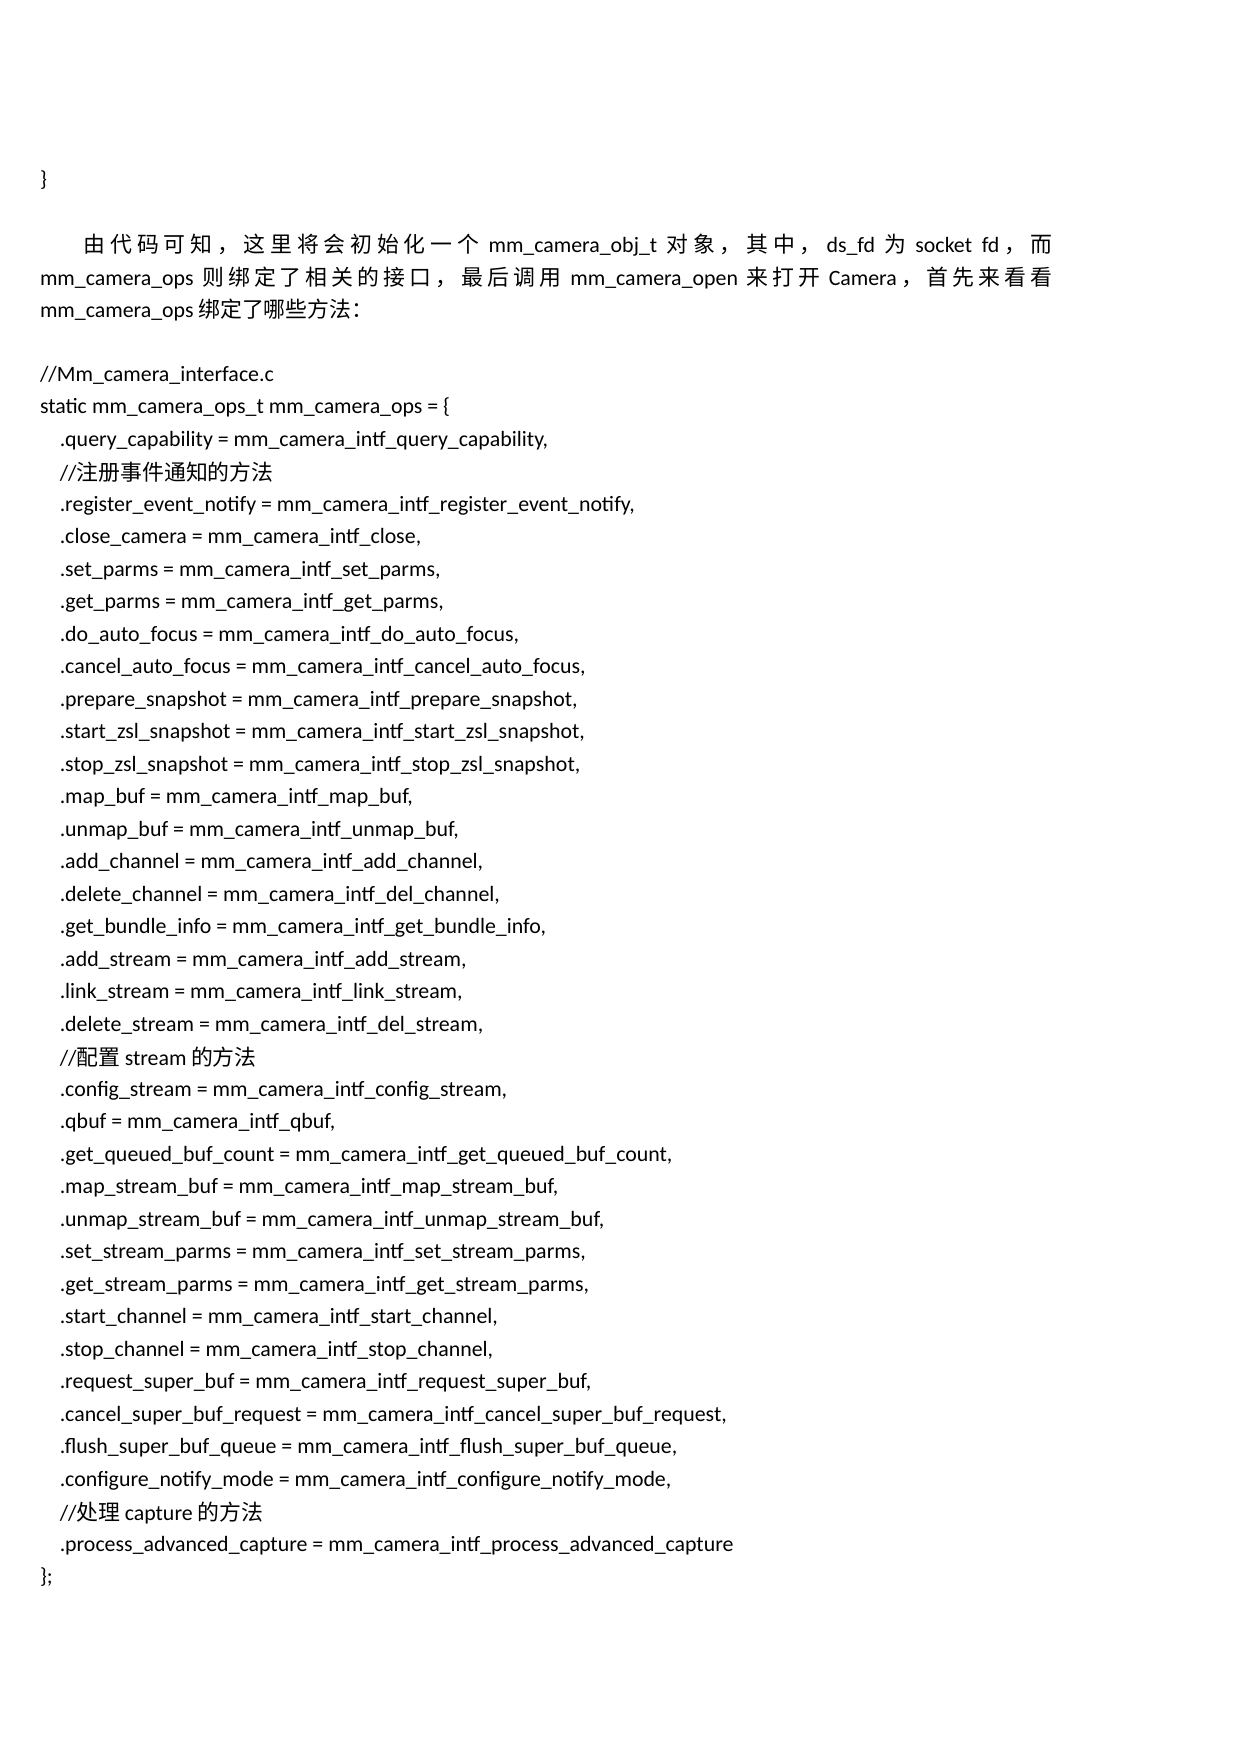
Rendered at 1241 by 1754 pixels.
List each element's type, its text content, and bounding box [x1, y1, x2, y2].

text } [40, 162, 1053, 194]
text //处理capture的方法 [40, 1494, 1053, 1527]
text .add_channel = mm_camera_intf_add_channel, [40, 844, 1053, 877]
text .map_buf = mm_camera_intf_map_buf, [40, 779, 1053, 812]
text .stop_zsl_snapshot = mm_camera_intf_stop_zsl_snapshot, [40, 747, 1053, 779]
text .cancel_super_buf_request = mm_camera_intf_cancel_super_buf_request, [40, 1397, 1053, 1429]
text .config_stream = mm_camera_intf_config_stream, [40, 1072, 1053, 1104]
text .delete_stream = mm_camera_intf_del_stream, [40, 1007, 1053, 1039]
text .get_parms = mm_camera_intf_get_parms, [40, 584, 1053, 617]
text .set_parms = mm_camera_intf_set_parms, [40, 552, 1053, 584]
text .prepare_snapshot = mm_camera_intf_prepare_snapshot, [40, 682, 1053, 714]
text .stop_channel = mm_camera_intf_stop_channel, [40, 1332, 1053, 1364]
text .unmap_buf = mm_camera_intf_unmap_buf, [40, 812, 1053, 844]
text .do_auto_focus = mm_camera_intf_do_auto_focus, [40, 617, 1053, 649]
text .request_super_buf = mm_camera_intf_request_super_buf, [40, 1364, 1053, 1397]
text .start_zsl_snapshot = mm_camera_intf_start_zsl_snapshot, [40, 714, 1053, 747]
text .close_camera = mm_camera_intf_close, [40, 519, 1053, 552]
text //Mm_camera_interface.c [40, 357, 1053, 389]
text .flush_super_buf_queue = mm_camera_intf_flush_super_buf_queue, [40, 1429, 1053, 1462]
text .configure_notify_mode = mm_camera_intf_configure_notify_mode, [40, 1462, 1053, 1494]
text 由代码可知，这里将会初始化一个mm_camera_obj_t对象，其中，ds_fd为socket fd，而mm_camera_ops则绑定了相关的接口，最后调用mm_camera_open来打开Camera，首先来看看mm_camera_ops绑定了哪些方法： [40, 227, 1053, 324]
text .process_advanced_capture = mm_camera_intf_process_advanced_capture [40, 1527, 1053, 1559]
text .set_stream_parms = mm_camera_intf_set_stream_parms, [40, 1234, 1053, 1267]
text .map_stream_buf = mm_camera_intf_map_stream_buf, [40, 1169, 1053, 1202]
text //配置stream的方法 [40, 1039, 1053, 1072]
text .get_bundle_info = mm_camera_intf_get_bundle_info, [40, 909, 1053, 942]
text .delete_channel = mm_camera_intf_del_channel, [40, 877, 1053, 909]
text static mm_camera_ops_t mm_camera_ops = { [40, 389, 1053, 422]
text .cancel_auto_focus = mm_camera_intf_cancel_auto_focus, [40, 649, 1053, 682]
text .get_stream_parms = mm_camera_intf_get_stream_parms, [40, 1267, 1053, 1299]
text .add_stream = mm_camera_intf_add_stream, [40, 942, 1053, 974]
text .start_channel = mm_camera_intf_start_channel, [40, 1299, 1053, 1332]
text }; [40, 1559, 1053, 1592]
text .link_stream = mm_camera_intf_link_stream, [40, 974, 1053, 1007]
text .query_capability = mm_camera_intf_query_capability, [40, 422, 1053, 454]
text .get_queued_buf_count = mm_camera_intf_get_queued_buf_count, [40, 1137, 1053, 1169]
text .qbuf = mm_camera_intf_qbuf, [40, 1104, 1053, 1137]
text .register_event_notify = mm_camera_intf_register_event_notify, [40, 487, 1053, 519]
text .unmap_stream_buf = mm_camera_intf_unmap_stream_buf, [40, 1202, 1053, 1234]
text //注册事件通知的方法 [40, 454, 1053, 487]
